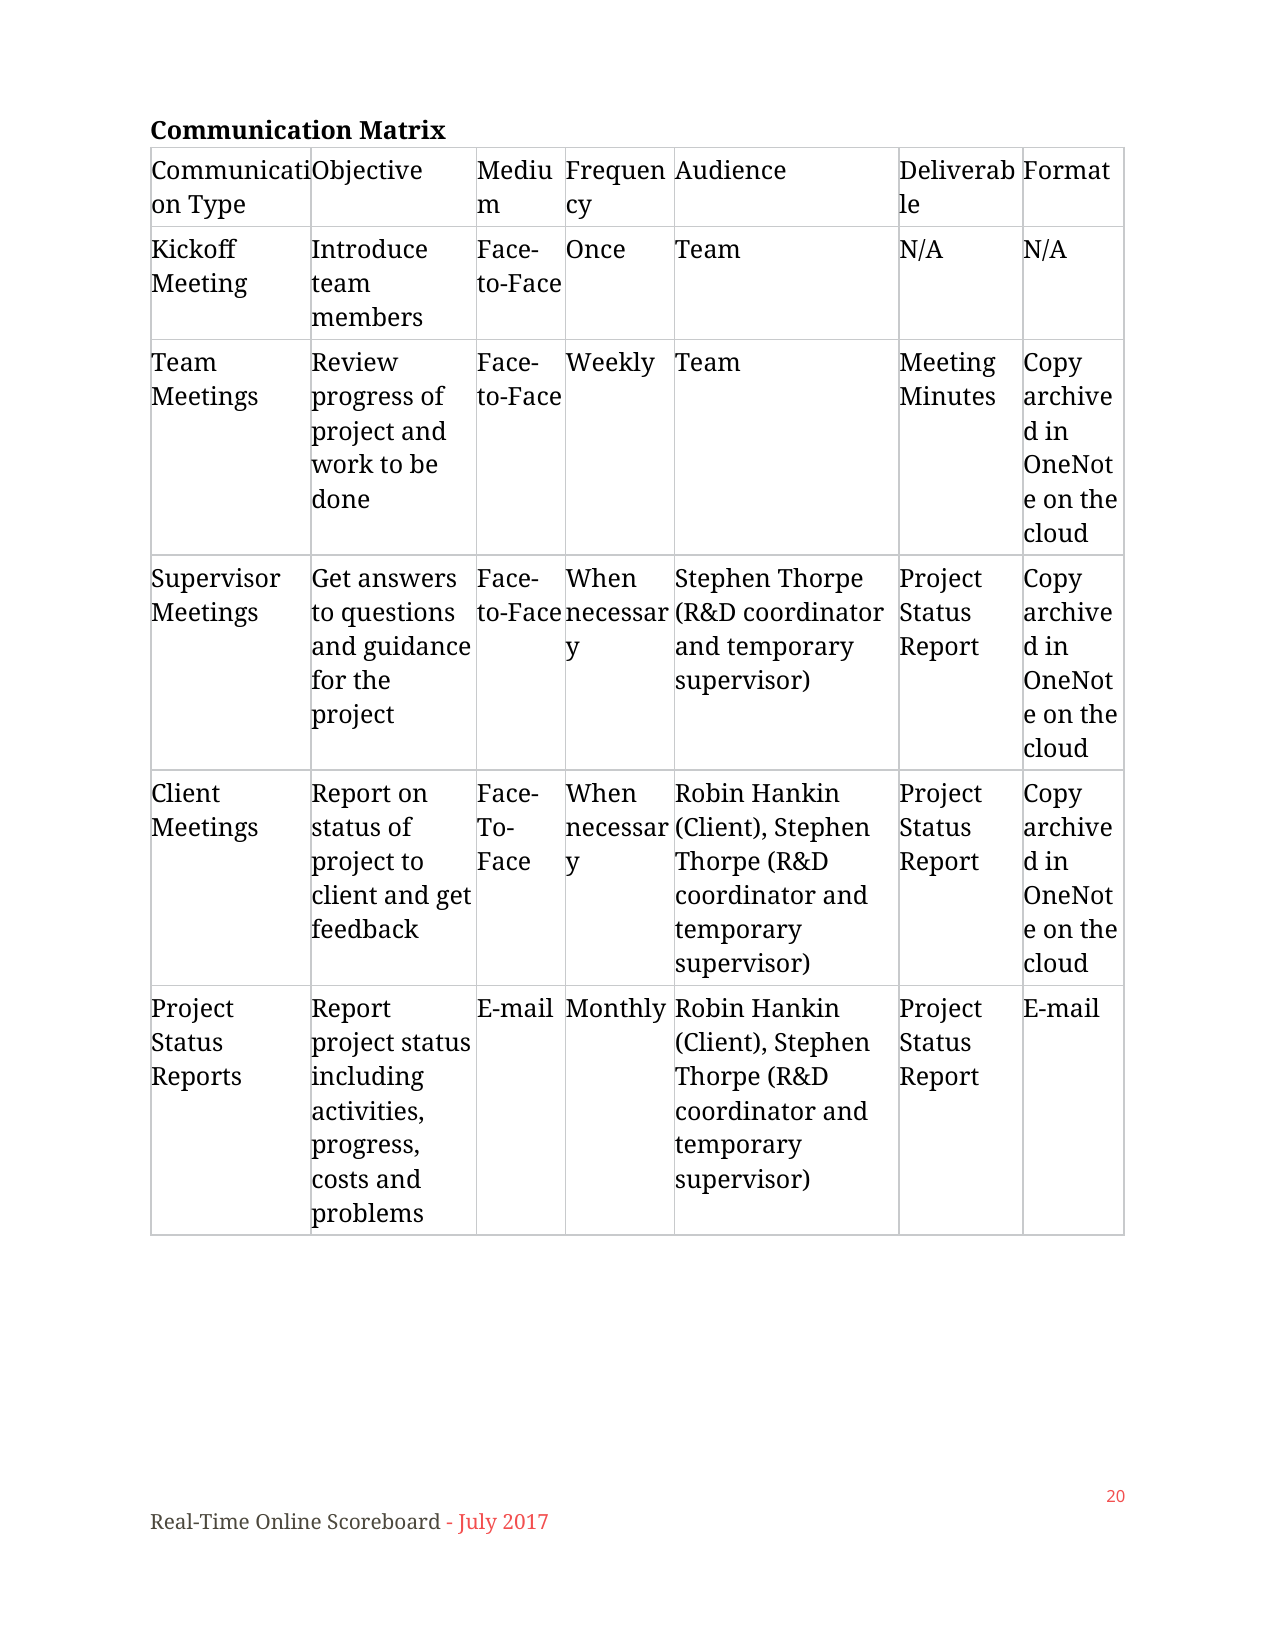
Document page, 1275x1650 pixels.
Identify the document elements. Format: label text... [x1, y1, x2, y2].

table_cell Face-To-Face [477, 771, 565, 985]
table_cell Get answers to questions and guidance for the project [312, 556, 476, 769]
table_cell Face-to-Face [477, 340, 565, 554]
table_cell Face-to-Face [477, 556, 565, 769]
table_cell Project Status Report [900, 556, 1022, 769]
table_cell Copy archived in OneNote on the cloud [1024, 556, 1123, 769]
table_header Medium [477, 148, 565, 226]
table_cell When necessary [566, 771, 674, 985]
table_cell Report on status of project to client and get feedback [312, 771, 476, 985]
table_header Objective [312, 148, 476, 226]
table_cell Project Status Report [900, 986, 1022, 1234]
table_cell Meeting Minutes [900, 340, 1022, 554]
text Communication Matrix [150, 112, 1125, 147]
table_cell Supervisor Meetings [152, 556, 310, 769]
table_cell When necessary [566, 556, 674, 769]
table_cell Once [566, 227, 674, 339]
table_header Format [1024, 148, 1123, 226]
table_cell Weekly [566, 340, 674, 554]
table_cell Face-to-Face [477, 227, 565, 339]
table_header Deliverable [900, 148, 1022, 226]
table_cell Team [675, 227, 898, 339]
table_cell N/A [900, 227, 1022, 339]
table_cell Team [675, 340, 898, 554]
table_cell Copy archived in OneNote on the cloud [1024, 771, 1123, 985]
table_header Communication Type [152, 148, 310, 226]
table_cell E-mail [477, 986, 565, 1234]
table_cell Team Meetings [152, 340, 310, 554]
table_cell Introduce team members [312, 227, 476, 339]
table_header Audience [675, 148, 898, 226]
table_cell Robin Hankin (Client), Stephen Thorpe (R&D coordinator and temporary supervisor) [675, 771, 898, 985]
table_cell Review progress of project and work to be done [312, 340, 476, 554]
table_cell Kickoff Meeting [152, 227, 310, 339]
table_header Frequency [566, 148, 674, 226]
table_cell Robin Hankin (Client), Stephen Thorpe (R&D coordinator and temporary supervisor) [675, 986, 898, 1234]
table_cell Client Meetings [152, 771, 310, 985]
table_cell Project Status Report [900, 771, 1022, 985]
table_cell Monthly [566, 986, 674, 1234]
table_cell Report project status including activities, progress, costs and problems [312, 986, 476, 1234]
table_cell Stephen Thorpe (R&D coordinator and temporary supervisor) [675, 556, 898, 769]
table_cell N/A [1024, 227, 1123, 339]
table_cell E-mail [1024, 986, 1123, 1234]
table_cell Copy archived in OneNote on the cloud [1024, 340, 1123, 554]
table_cell Project Status Reports [152, 986, 310, 1234]
